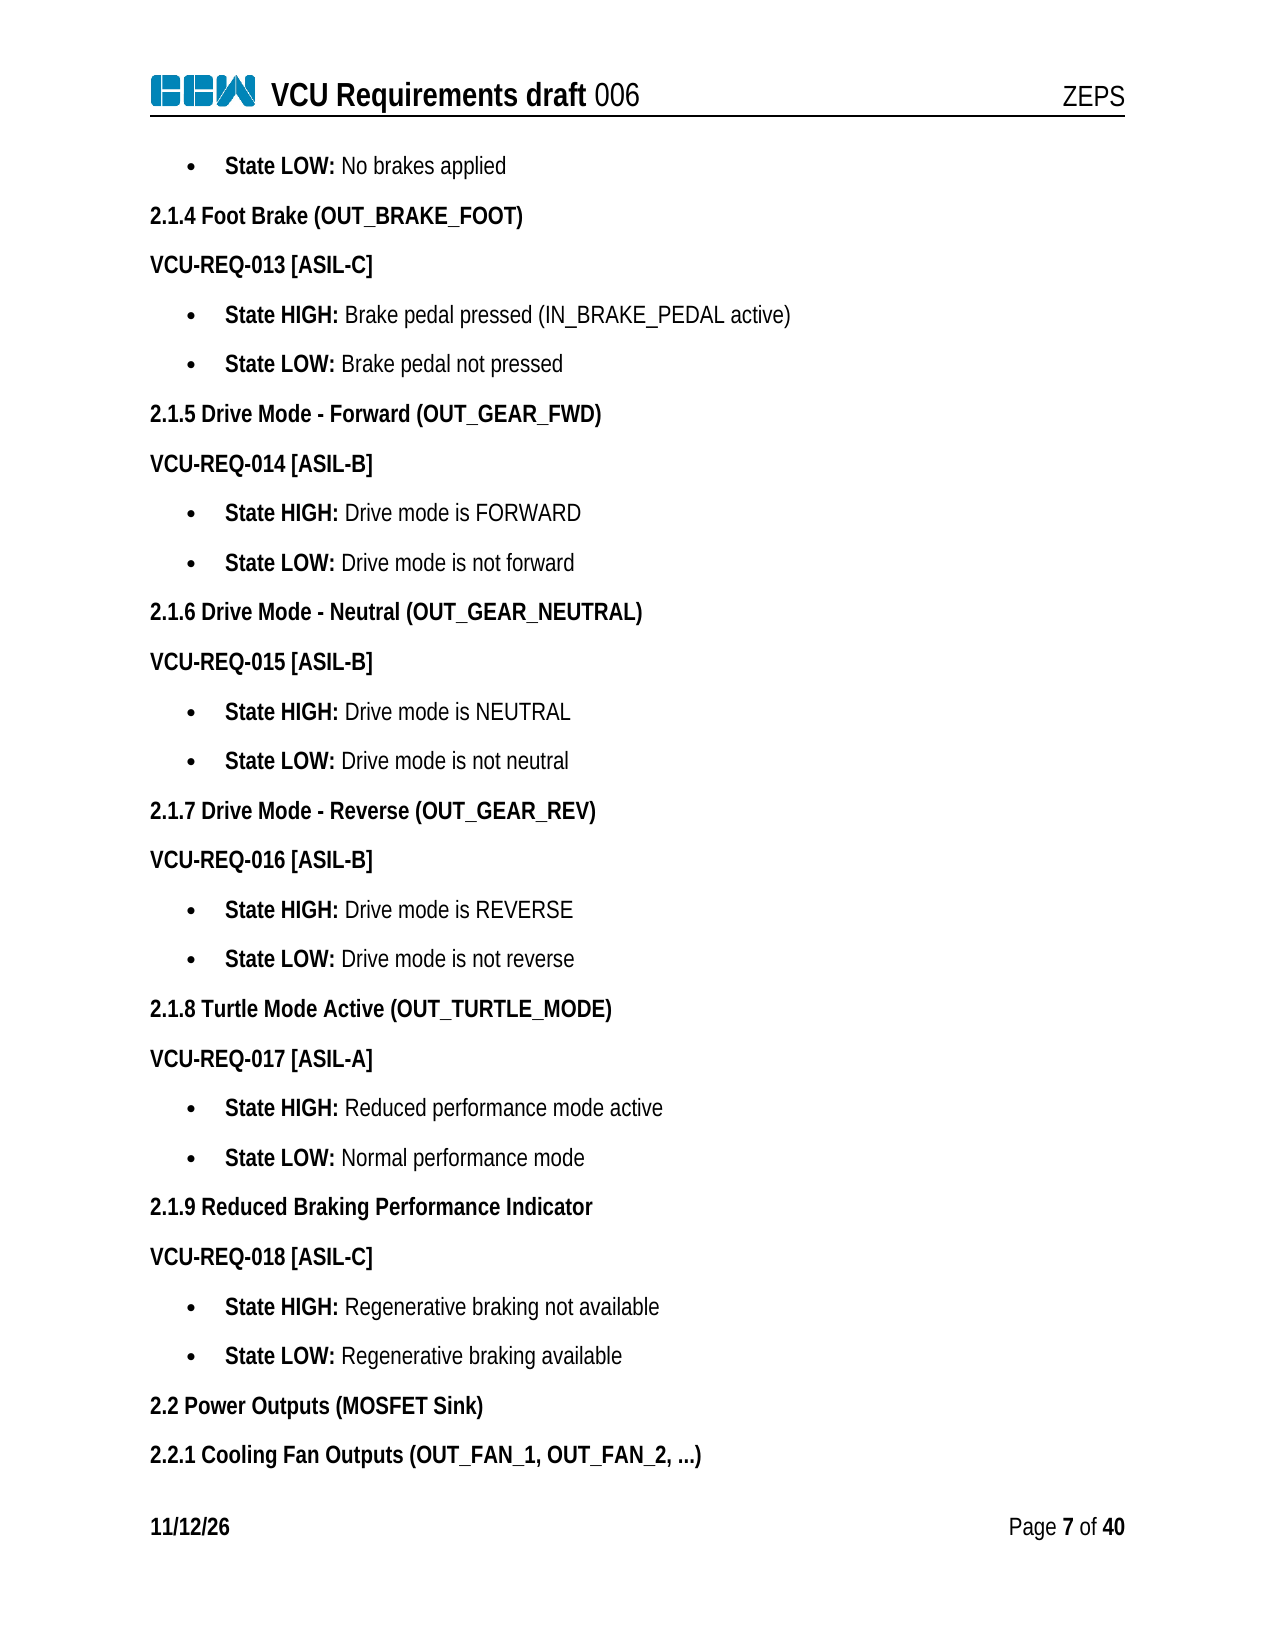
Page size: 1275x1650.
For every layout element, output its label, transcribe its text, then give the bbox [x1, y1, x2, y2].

text VCU-REQ-017 [ASIL-A] [150, 1043, 1125, 1072]
list State LOW: Regenerative braking available [187, 1341, 1125, 1370]
list State HIGH: Reduced performance mode active [187, 1093, 1125, 1122]
picture [226, 75, 245, 86]
text 2.1.4 Foot Brake (OUT_BRAKE_FOOT) [150, 201, 1125, 229]
list State LOW: No brakes applied [187, 151, 1125, 180]
text 2.2 Power Outputs (MOSFET Sink) [150, 1391, 1125, 1419]
list State HIGH: Regenerative braking not available [187, 1291, 1125, 1320]
text 2.1.6 Drive Mode - Neutral (OUT_GEAR_NEUTRAL) [150, 597, 1125, 626]
picture [195, 75, 217, 107]
text VCU-REQ-016 [ASIL-B] [150, 845, 1125, 874]
list State LOW: Drive mode is not neutral [187, 746, 1125, 775]
picture [162, 75, 185, 107]
text VCU-REQ-015 [ASIL-B] [150, 647, 1125, 676]
text 2.1.9 Reduced Braking Performance Indicator [150, 1192, 1125, 1221]
list State HIGH: Drive mode is REVERSE [187, 895, 1125, 923]
text 2.1.7 Drive Mode - Reverse (OUT_GEAR_REV) [150, 796, 1125, 824]
list State LOW: Normal performance mode [187, 1143, 1125, 1171]
text VCU-REQ-018 [ASIL-C] [150, 1242, 1125, 1271]
list State LOW: Drive mode is not reverse [187, 944, 1125, 973]
list State HIGH: Drive mode is NEUTRAL [187, 696, 1125, 725]
text 2.2.1 Cooling Fan Outputs (OUT_FAN_1, OUT_FAN_2, ...) [150, 1440, 1125, 1469]
list State HIGH: Drive mode is FORWARD [187, 498, 1125, 527]
text VCU-REQ-014 [ASIL-B] [150, 448, 1125, 477]
list State LOW: Drive mode is not forward [187, 548, 1125, 576]
text VCU-REQ-013 [ASIL-C] [150, 250, 1125, 279]
picture [228, 96, 244, 107]
text 2.1.5 Drive Mode - Forward (OUT_GEAR_FWD) [150, 399, 1125, 428]
list State HIGH: Brake pedal pressed (IN_BRAKE_PEDAL active) [187, 300, 1125, 328]
text 2.1.8 Turtle Mode Active (OUT_TURTLE_MODE) [150, 994, 1125, 1023]
list State LOW: Brake pedal not pressed [187, 349, 1125, 378]
